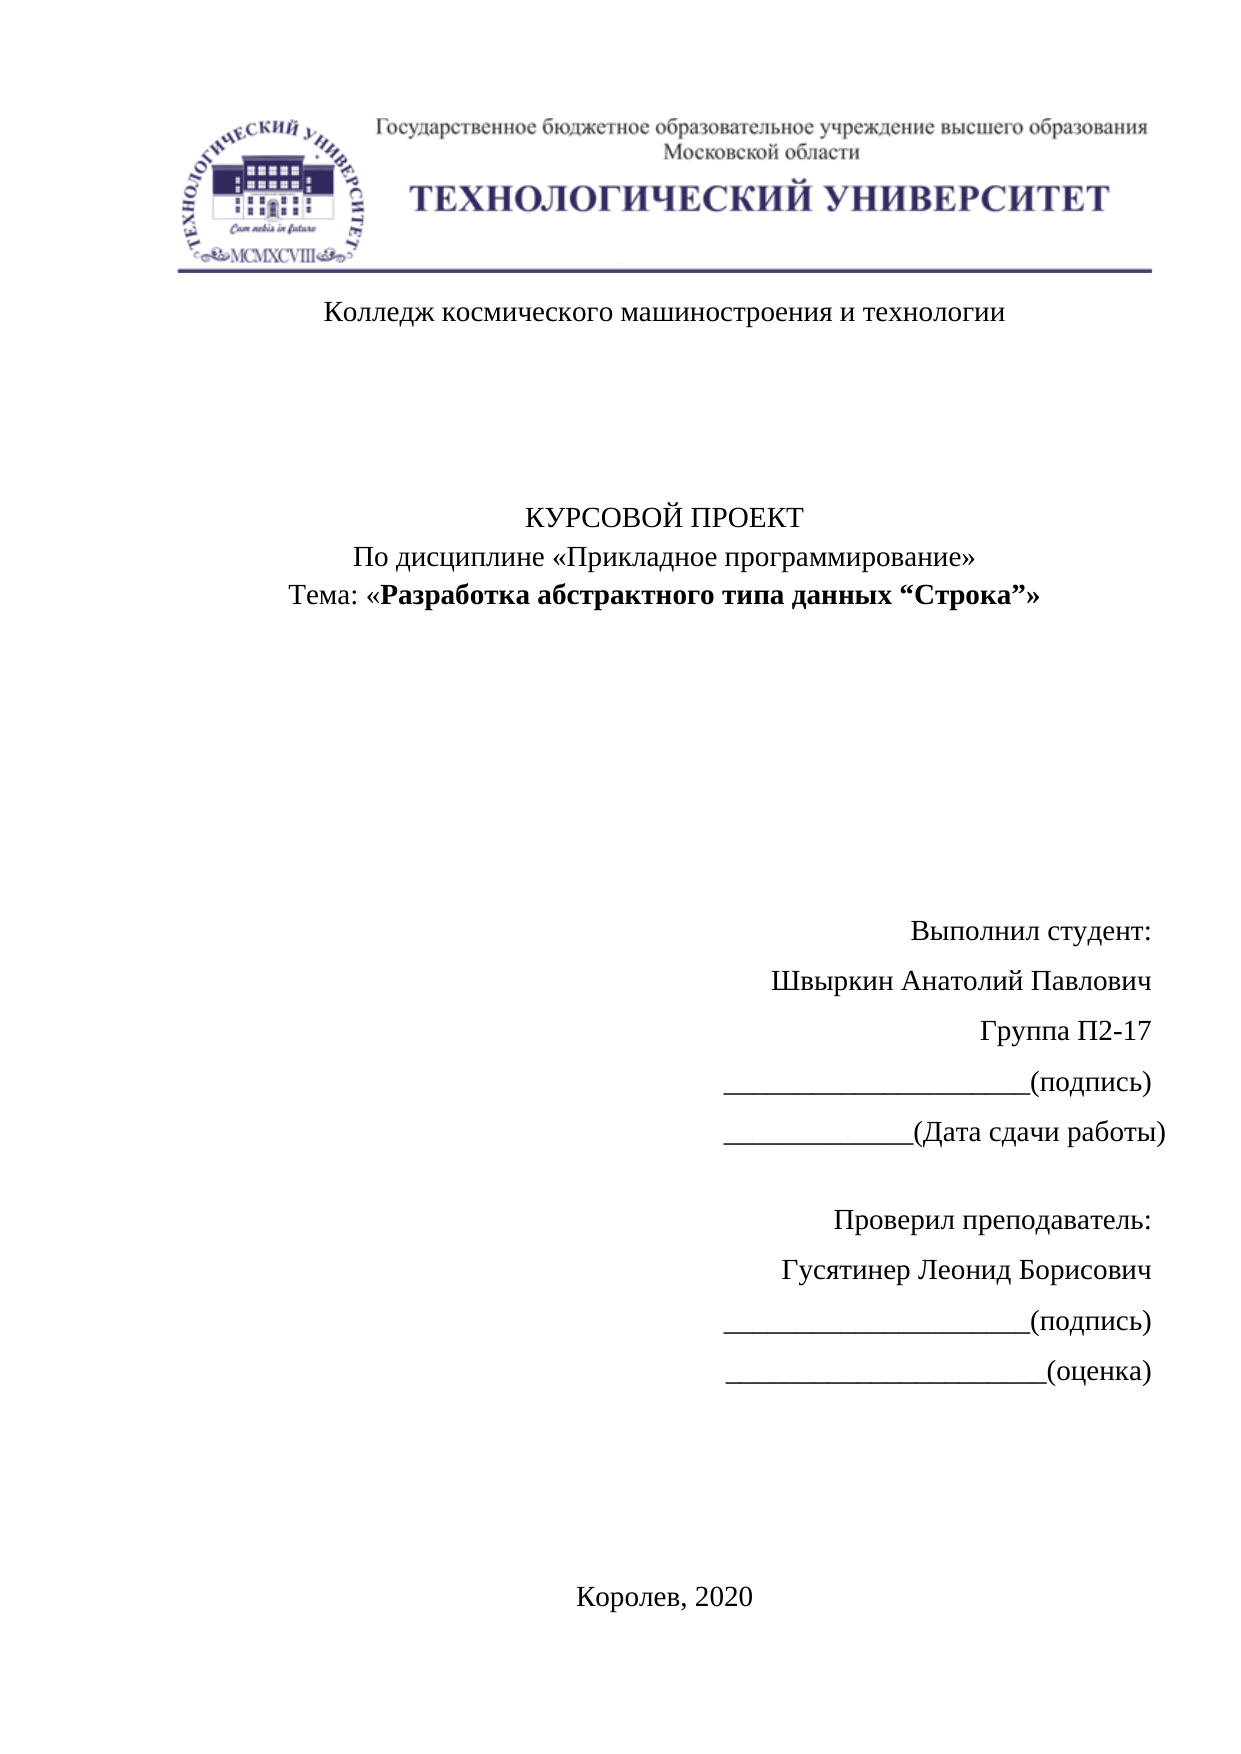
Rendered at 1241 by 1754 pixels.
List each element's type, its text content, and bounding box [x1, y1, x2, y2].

text Гусятинер Леонид Борисович [177, 1252, 1152, 1286]
text Швыркин Анатолий Павлович [177, 963, 1152, 997]
text Тема: «Разработка абстрактного типа данных “Строка”» [177, 577, 1152, 611]
text _____________________(подпись) [177, 1303, 1152, 1336]
text Королев, 2020 [177, 1579, 1152, 1613]
text _____________________(подпись) [177, 1064, 1152, 1097]
text Группа П2-17 [177, 1013, 1152, 1047]
text Проверил преподаватель: [177, 1202, 1152, 1236]
text _____________(Дата сдачи работы) [723, 1114, 1167, 1148]
text По дисциплине «Прикладное программирование» [177, 539, 1152, 572]
text ______________________(оценка) [177, 1353, 1152, 1386]
text КУРСОВОЙ ПРОЕКТ [177, 500, 1152, 534]
text Выполнил студент: [177, 913, 1152, 946]
picture [177, 118, 1153, 273]
text Колледж космического машиностроения и технологии [177, 294, 1152, 327]
